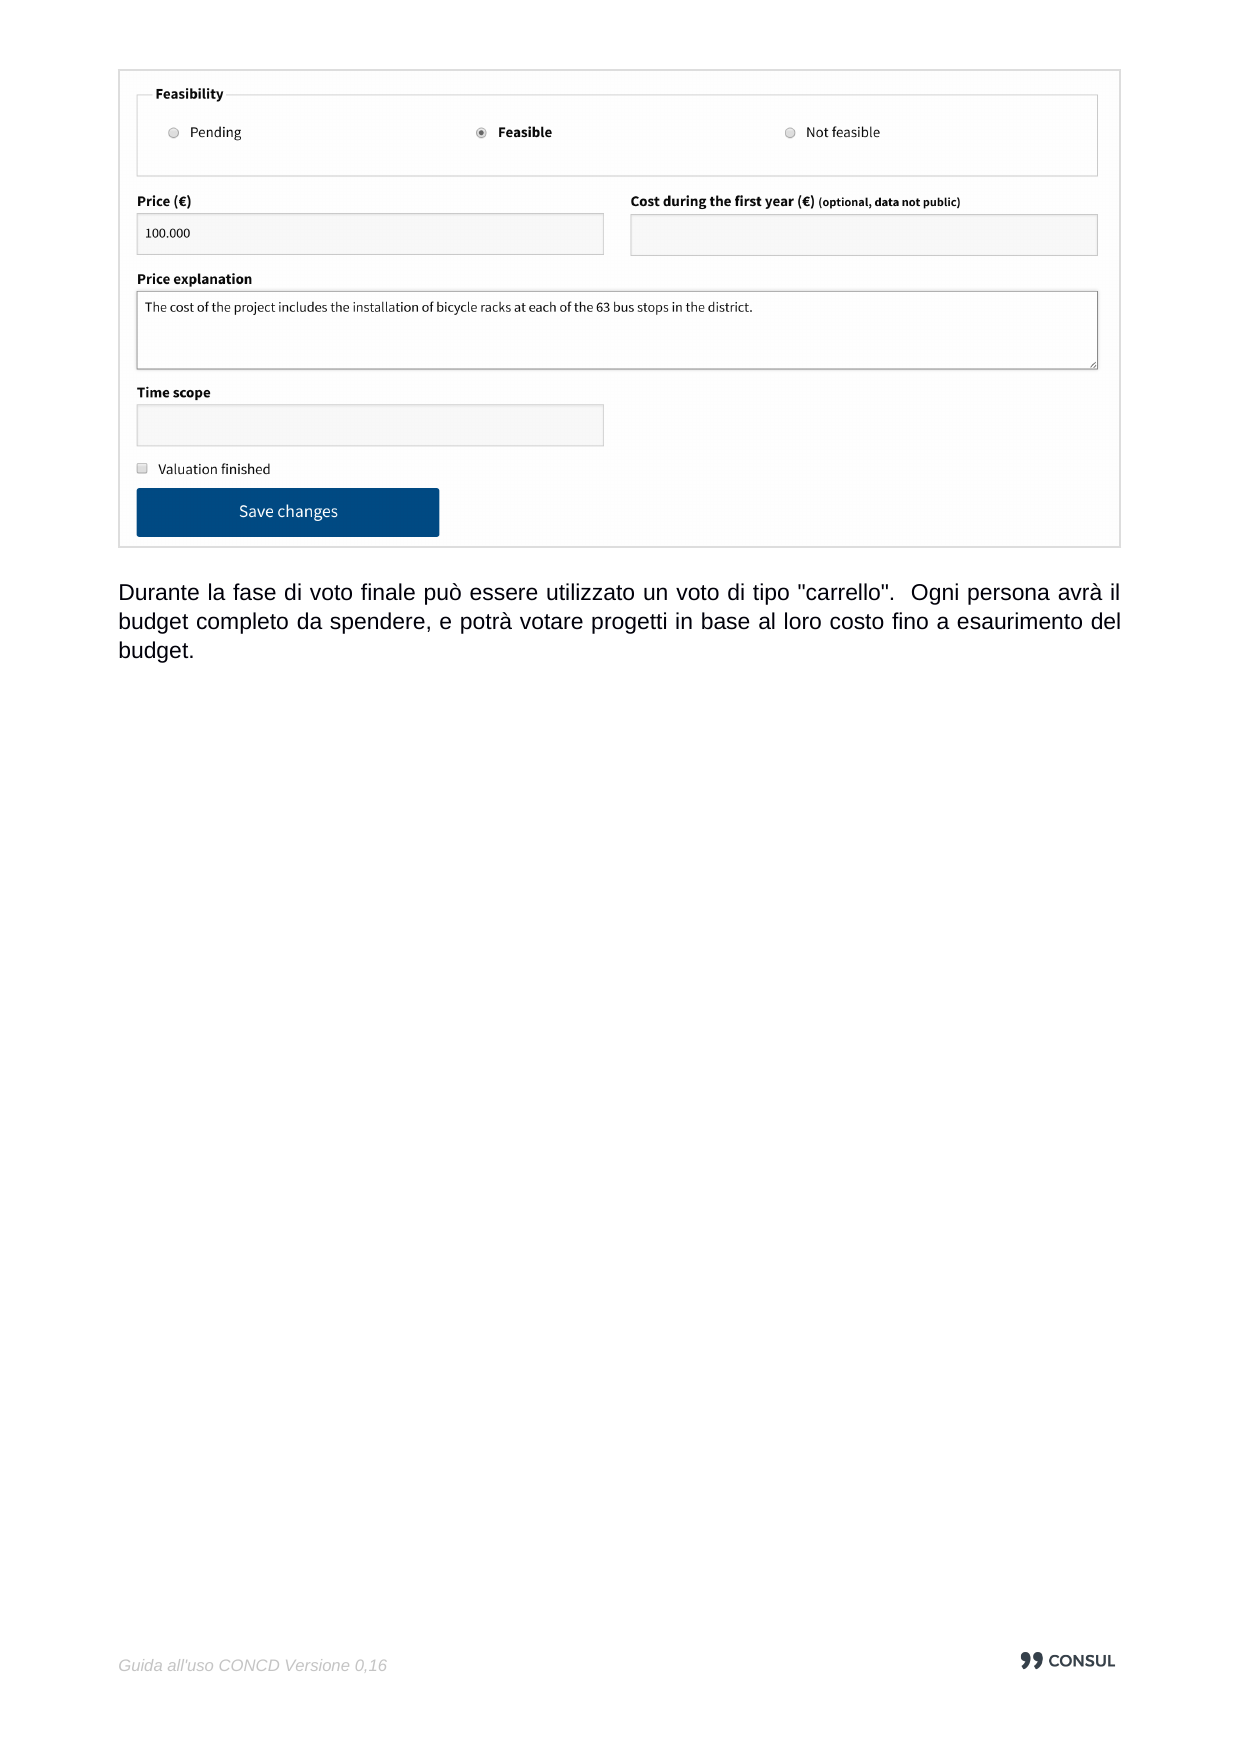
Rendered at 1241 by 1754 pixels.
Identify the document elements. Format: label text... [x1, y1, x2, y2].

text Durante la fase di voto finale può essere utilizzato un voto di tipo "carrello". Ogni persona avrà il budget completo da spendere, e potrà votare progetti in base al loro costo fino a esaurimento del budget. [118, 579, 1122, 663]
picture [1017, 1650, 1118, 1672]
picture [120, 71, 1119, 546]
